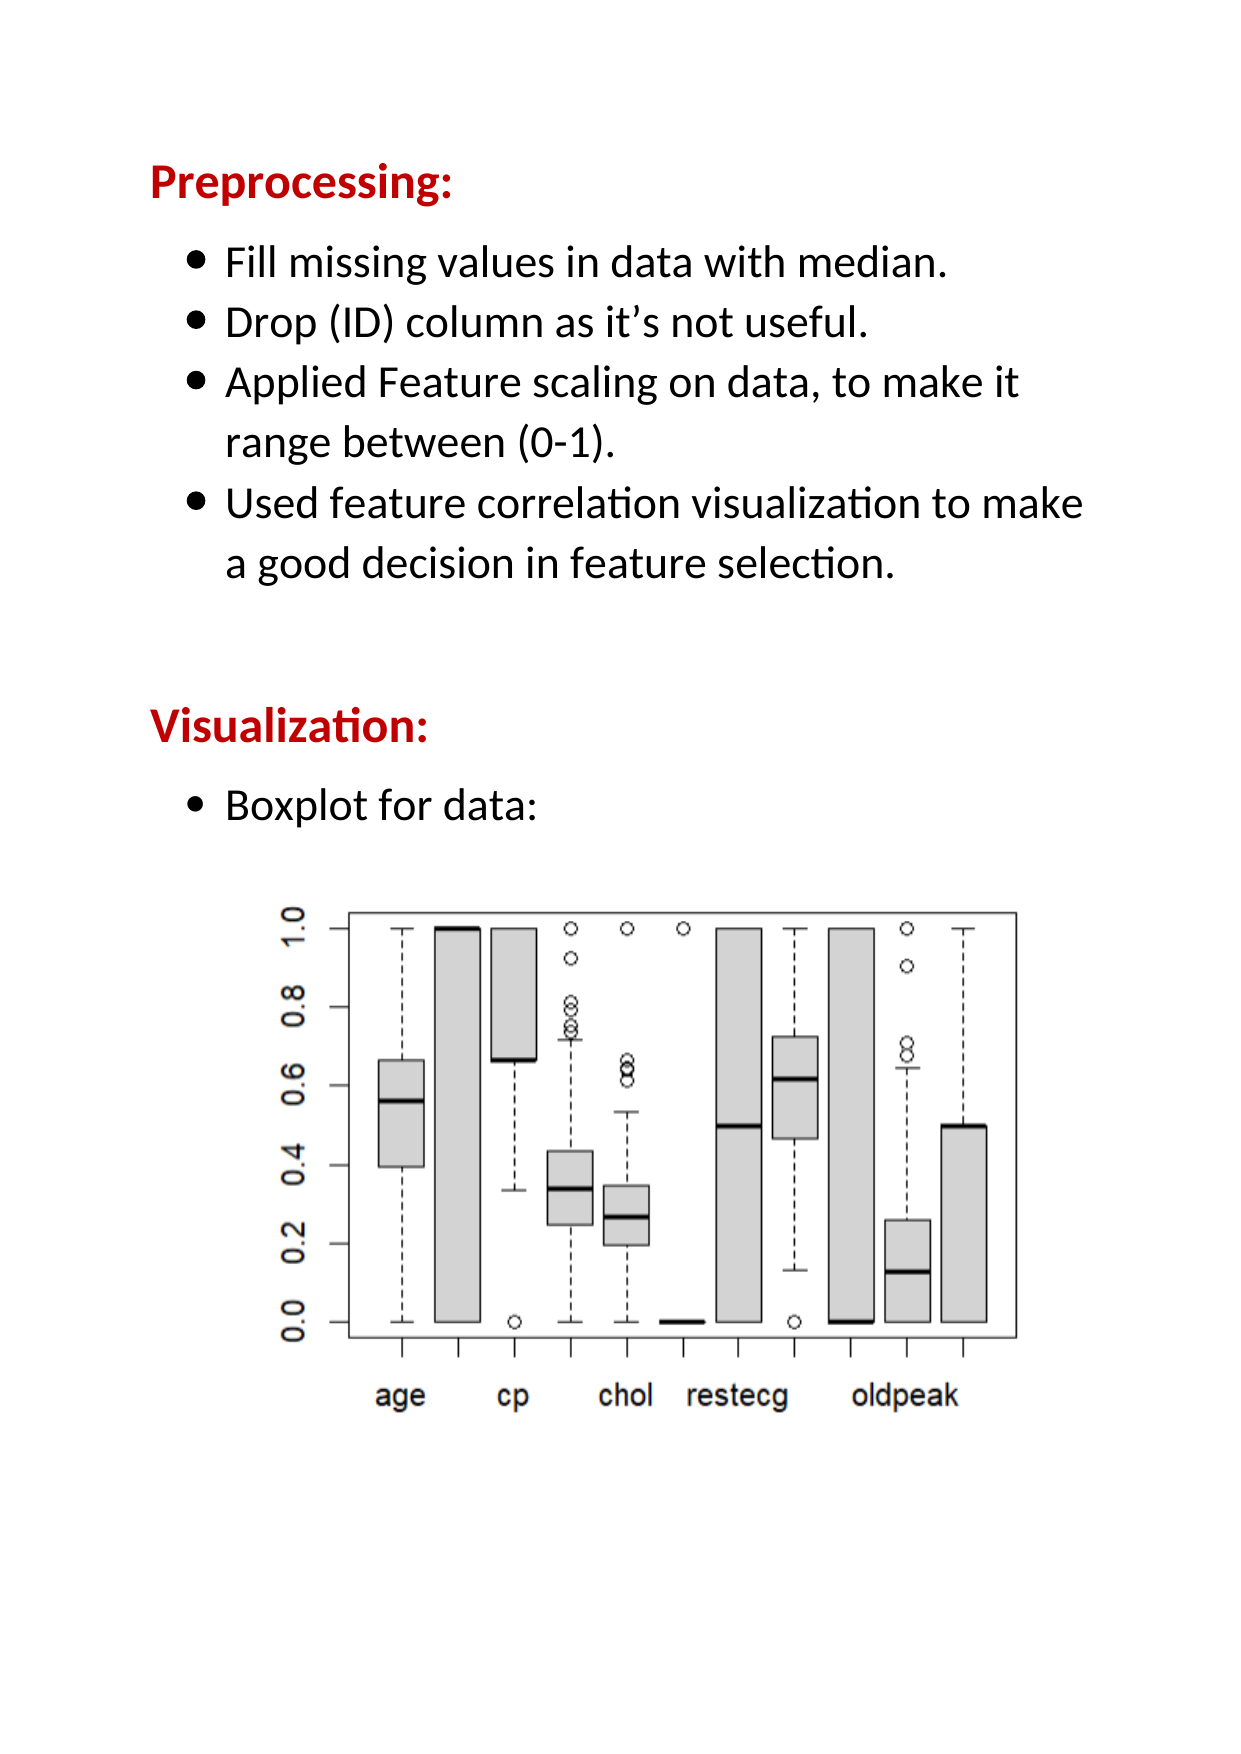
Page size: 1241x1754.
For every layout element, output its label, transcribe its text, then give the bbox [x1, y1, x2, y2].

picture [225, 834, 1058, 1447]
list Used feature correlation visualization to make a good decision in feature selection. [187, 474, 1090, 590]
text Preprocessing: [150, 150, 1090, 211]
text Visualization: [150, 693, 1090, 754]
list Drop (ID) column as it’s not useful. [187, 293, 1090, 349]
list Applied Feature scaling on data, to make it range between (0-1). [187, 353, 1090, 469]
list Fill missing values in data with median. [187, 232, 1090, 288]
